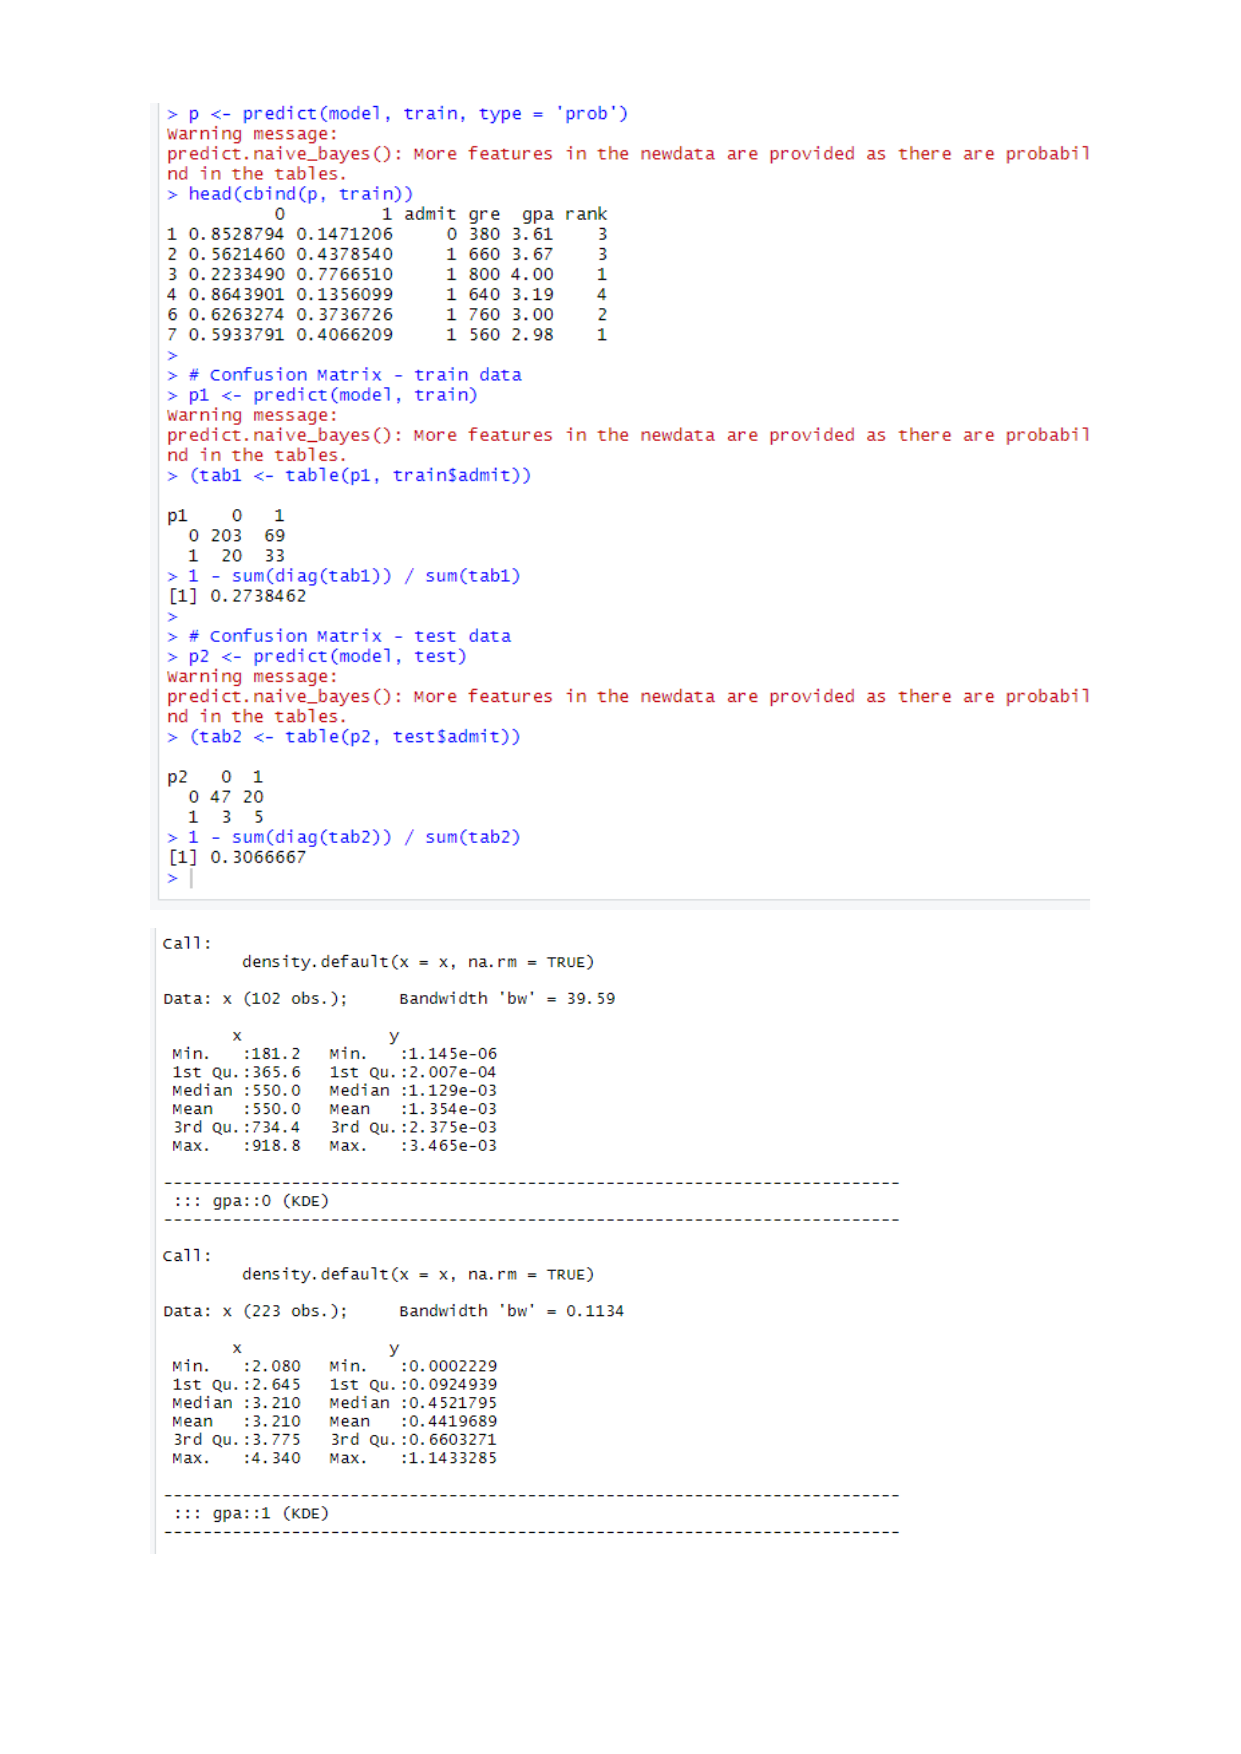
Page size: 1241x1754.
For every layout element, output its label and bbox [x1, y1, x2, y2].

picture [150, 928, 1091, 1554]
picture [150, 103, 1091, 910]
